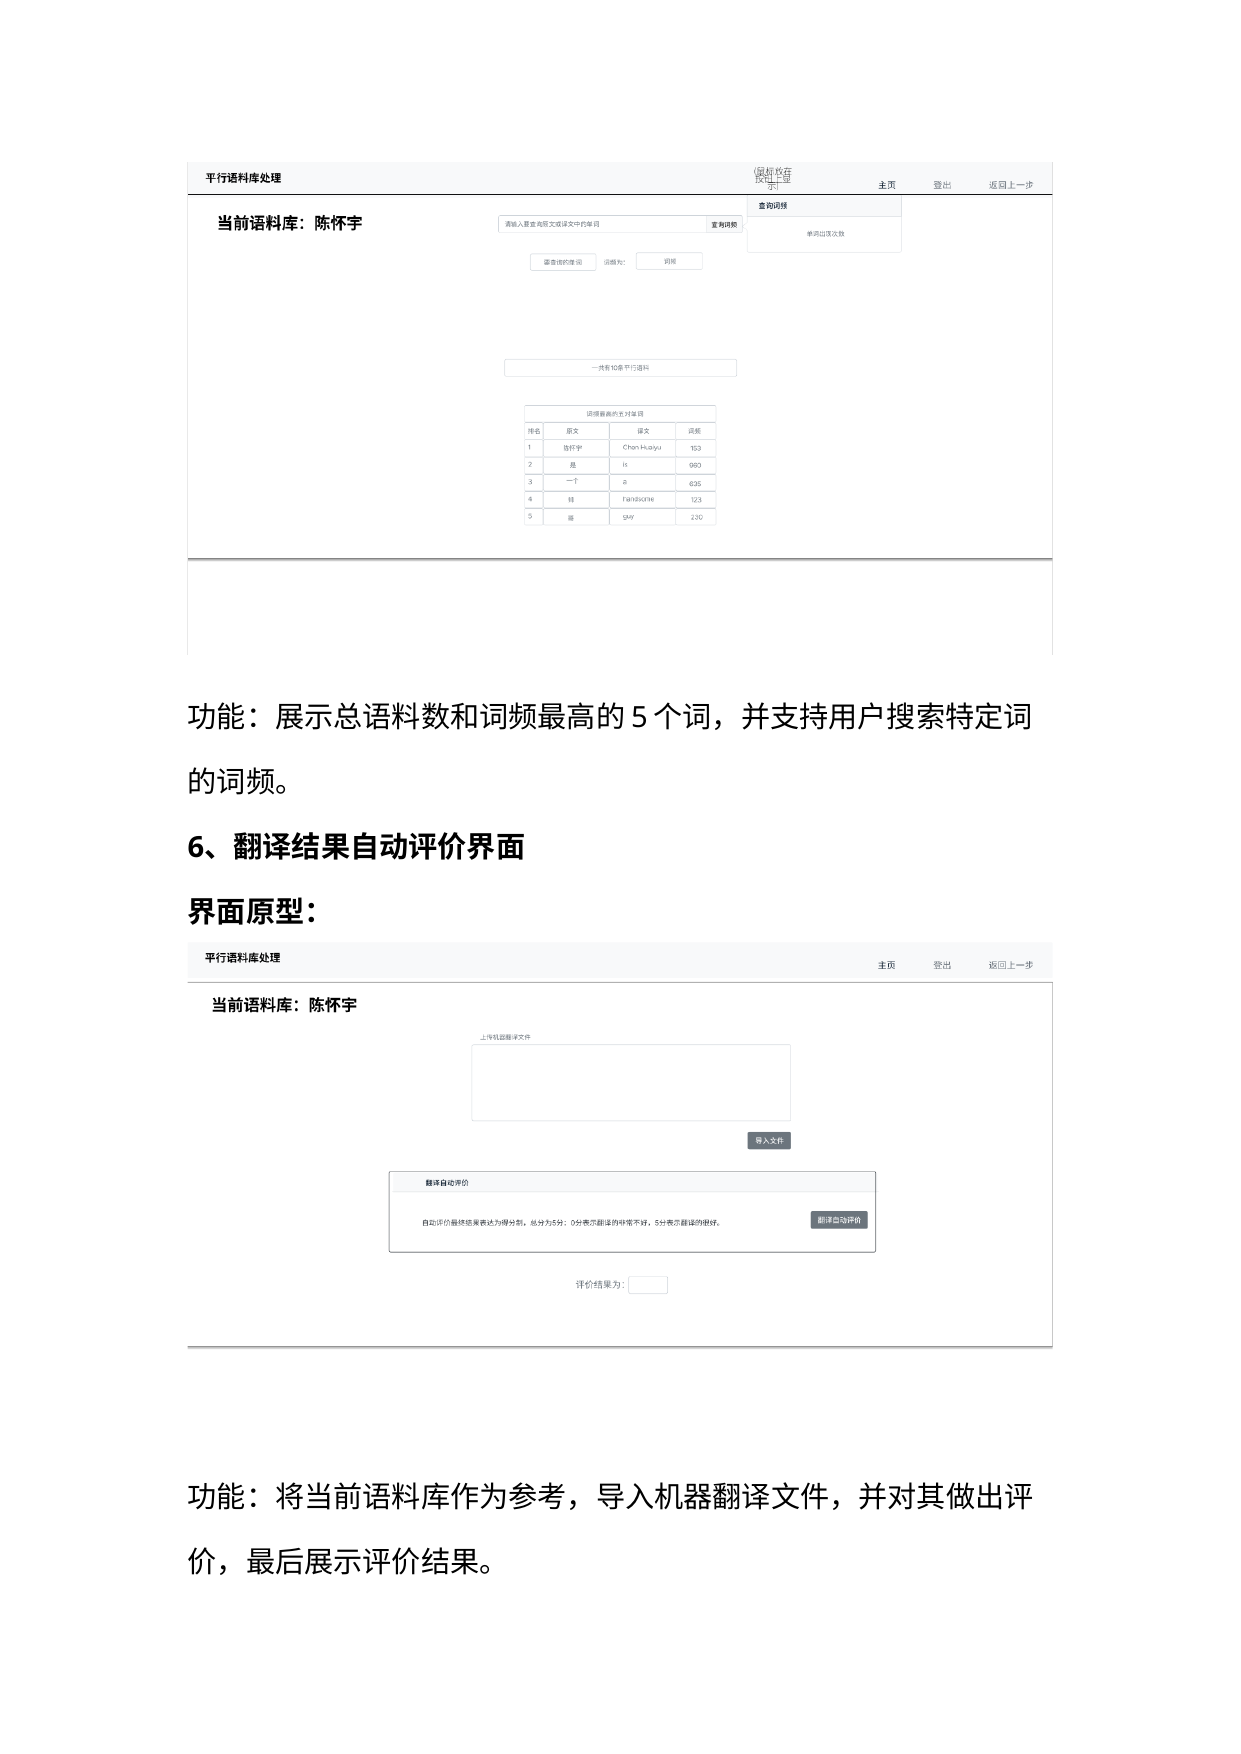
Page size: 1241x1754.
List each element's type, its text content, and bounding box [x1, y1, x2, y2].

picture [187, 162, 1053, 655]
text 功能：展示总语料数和词频最高的5个词，并支持用户搜索特定词的词频。 [187, 682, 1053, 812]
text 界面原型： [187, 877, 1053, 942]
picture [187, 942, 1053, 1431]
text 功能：将当前语料库作为参考，导入机器翻译文件，并对其做出评价，最后展示评价结果。 [187, 1462, 1053, 1592]
text 6、翻译结果自动评价界面 [187, 812, 1053, 877]
